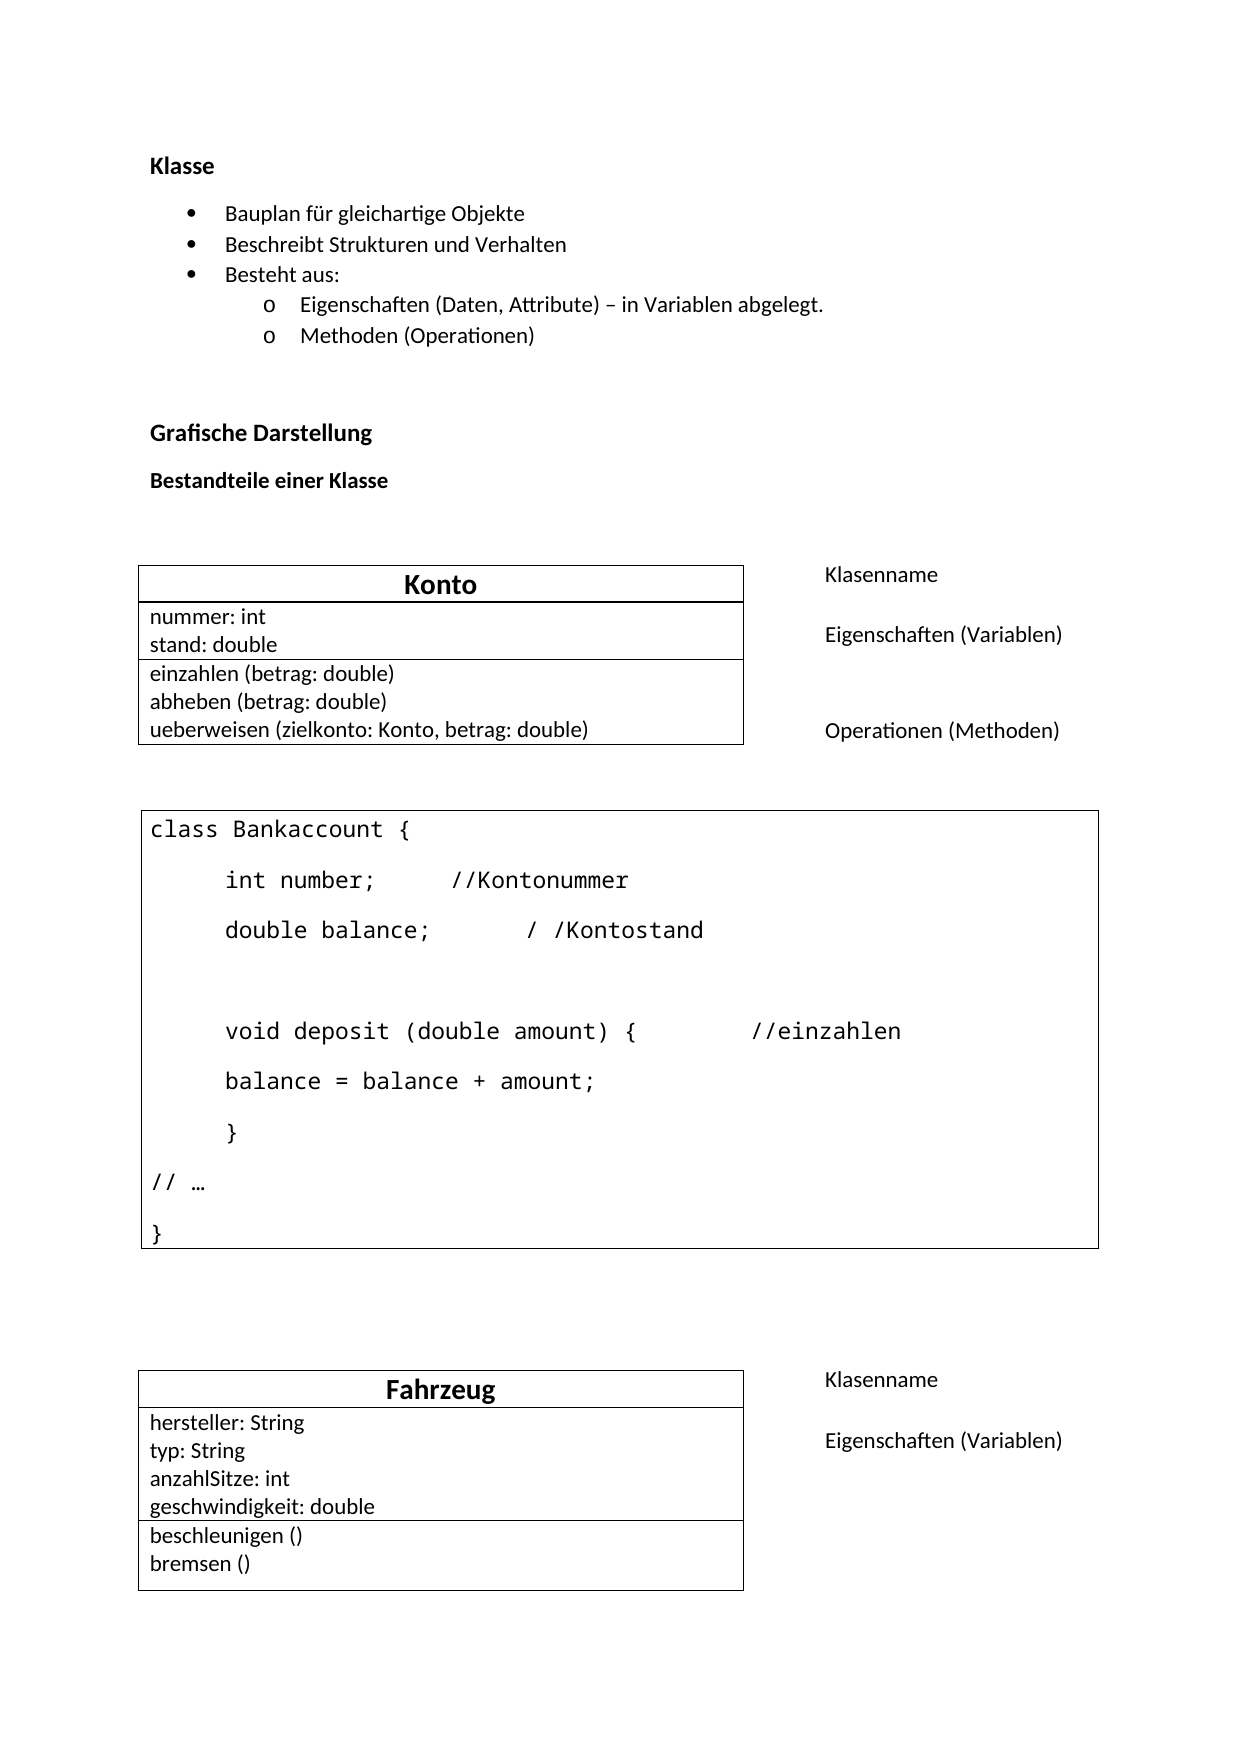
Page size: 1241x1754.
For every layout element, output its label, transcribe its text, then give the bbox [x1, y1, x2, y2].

table_cell nummer: int stand: double [139, 603, 743, 658]
text } [142, 1113, 1098, 1147]
table_cell einzahlen (betrag: double) abheben (betrag: double) ueberweisen (zielkonto: Konto, betrag: double) [139, 660, 743, 743]
text double balance; / /Kontostand [142, 911, 1098, 945]
list Bauplan für gleichartige Objekte [187, 199, 1090, 228]
list Besteht aus: [187, 260, 1090, 288]
list Beschreibt Strukturen und Verhalten [187, 230, 1090, 258]
text balance = balance + amount; [142, 1062, 1098, 1097]
text void deposit (double amount) { //einzahlen [142, 1012, 1098, 1046]
table_header Fahrzeug [139, 1371, 743, 1407]
table_header Konto [139, 566, 743, 601]
text Klasenname Eigenschaften (Variablen) [150, 560, 1090, 648]
text Operationen (Methoden) [744, 667, 1090, 744]
table_cell beschleunigen () bremsen () [139, 1521, 743, 1590]
text } [142, 1213, 1098, 1248]
text int number; //Kontonummer [142, 861, 1098, 895]
text // … [142, 1163, 1098, 1197]
list Eigenschaften (Daten, Attribute) – in Variablen abgelegt. [262, 290, 1090, 319]
text class Bankaccount { [142, 811, 1098, 844]
text Bestandteile einer Klasse [150, 466, 1090, 494]
list Methoden (Operationen) [262, 322, 1090, 351]
table_cell hersteller: String typ: String anzahlSitze: int geschwindigkeit: double [139, 1408, 743, 1520]
text Grafische Darstellung [150, 417, 1090, 447]
text Klasse [150, 150, 1090, 181]
text Klasenname Eigenschaften (Variablen) [150, 1365, 1090, 1454]
